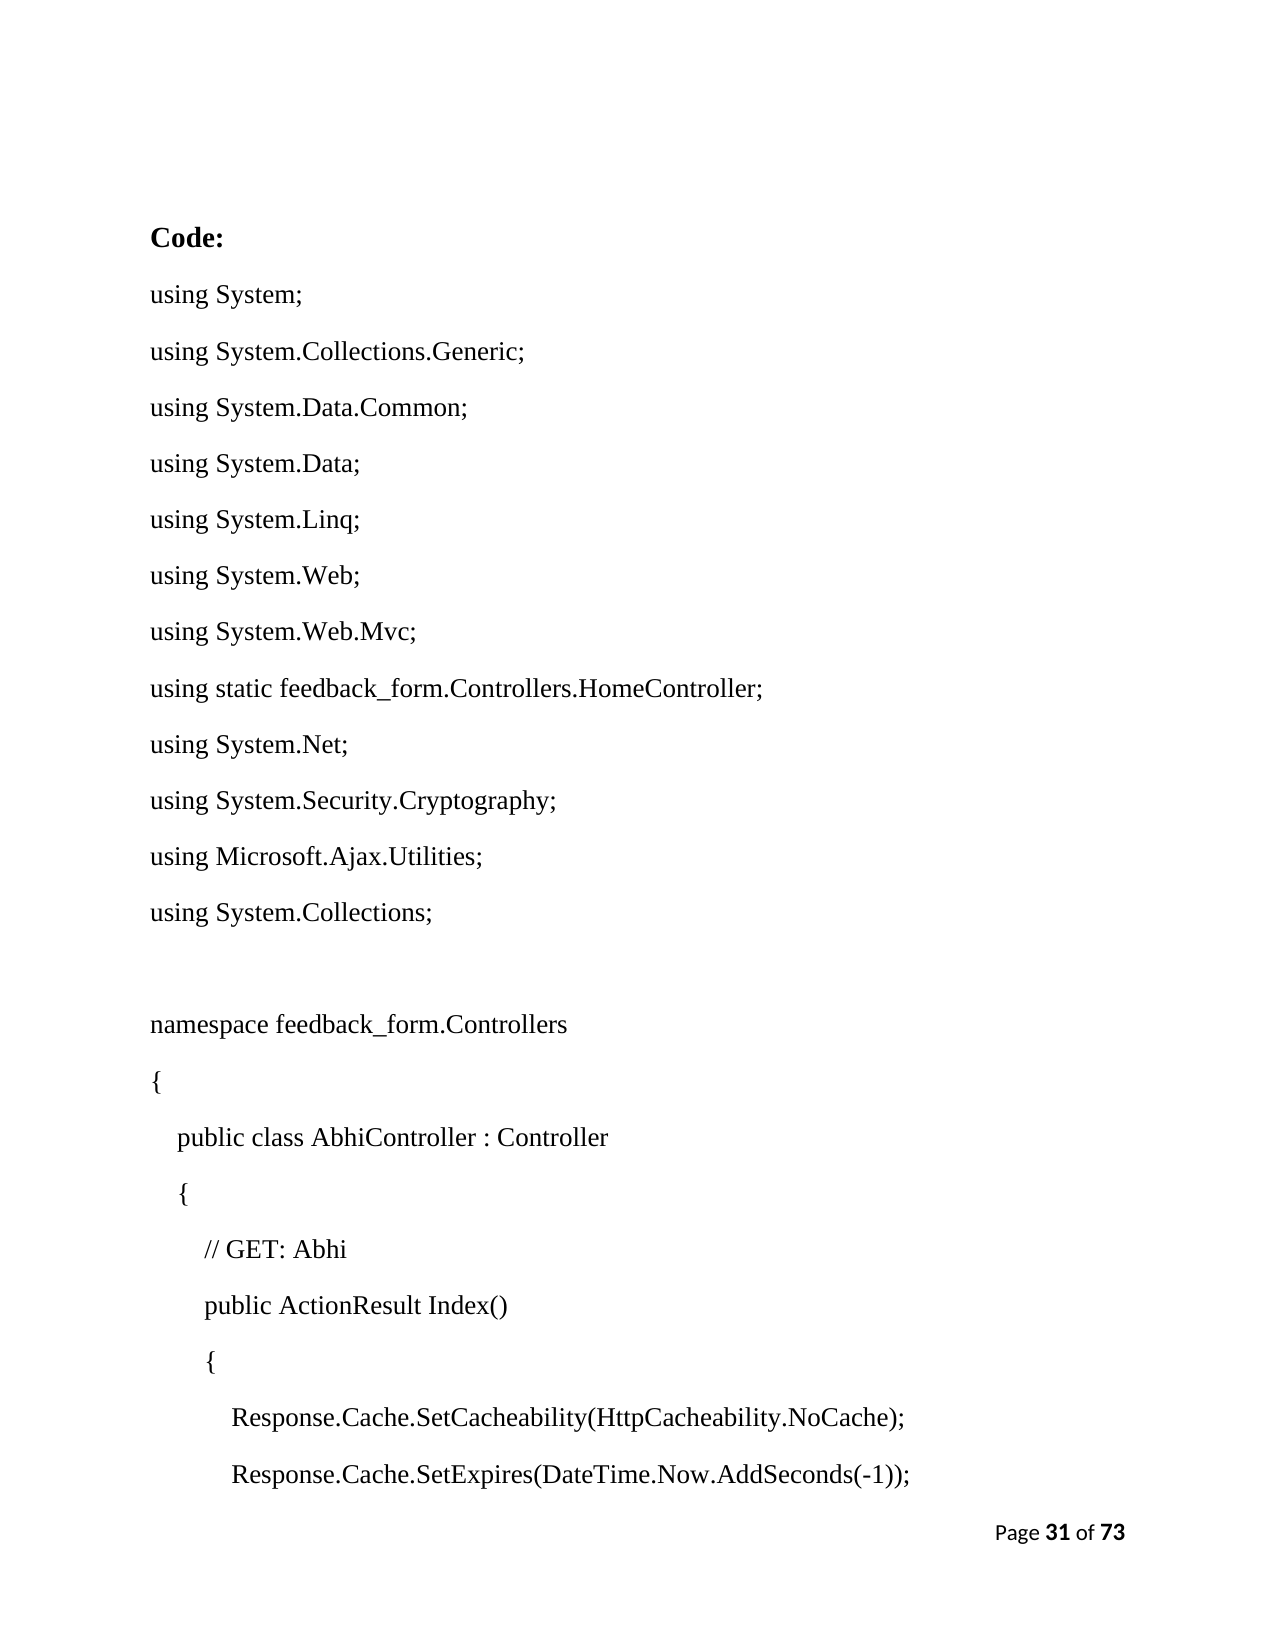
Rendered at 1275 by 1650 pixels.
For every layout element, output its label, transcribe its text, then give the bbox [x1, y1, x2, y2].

text { [150, 1177, 1125, 1208]
text using Microsoft.Ajax.Utilities; [150, 840, 1125, 871]
text namespace feedback_form.Controllers [150, 1008, 1125, 1040]
text // GET: Abhi [150, 1233, 1125, 1264]
text using static feedback_form.Controllers.HomeController; [150, 672, 1125, 703]
text using System.Net; [150, 728, 1125, 759]
text using System.Linq; [150, 503, 1125, 534]
text using System.Data; [150, 447, 1125, 478]
text using System.Data.Common; [150, 391, 1125, 422]
text Response.Cache.SetExpires(DateTime.Now.AddSeconds(-1)); [150, 1458, 1125, 1489]
text using System; [150, 279, 1125, 310]
text public class AbhiController : Controller [150, 1121, 1125, 1152]
text using System.Web.Mvc; [150, 616, 1125, 647]
text using System.Web; [150, 559, 1125, 591]
text public ActionResult Index() [150, 1289, 1125, 1320]
text using System.Collections; [150, 896, 1125, 927]
text { [150, 1065, 1125, 1096]
text using System.Collections.Generic; [150, 335, 1125, 366]
text Response.Cache.SetCacheability(HttpCacheability.NoCache); [150, 1402, 1125, 1433]
text using System.Security.Cryptography; [150, 784, 1125, 815]
text { [150, 1345, 1125, 1377]
text Code: [150, 220, 1125, 254]
